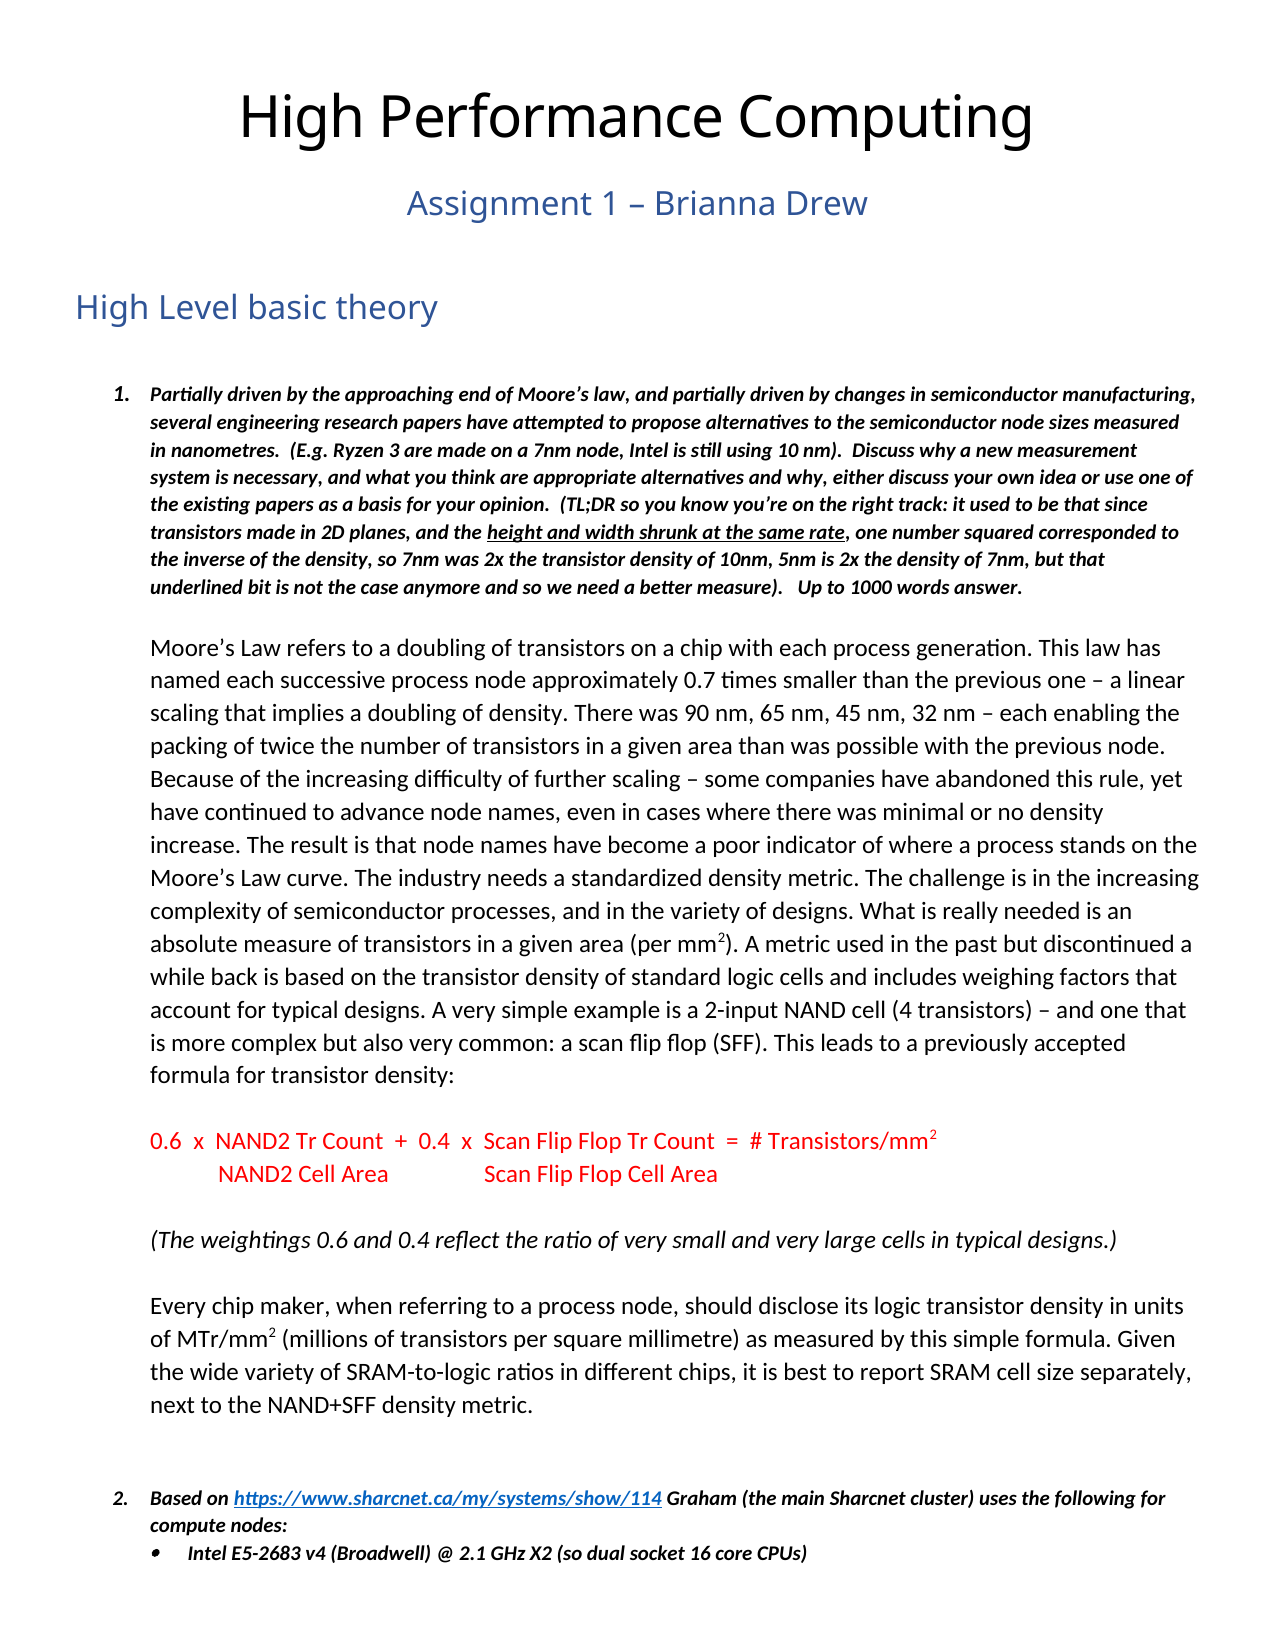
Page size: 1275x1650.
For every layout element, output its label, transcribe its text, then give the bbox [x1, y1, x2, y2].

list Moore’s Law refers to a doubling of transistors on a chip with each process generation. This law has named each successive process node approximately 0.7 times smaller than the previous one – a linear scaling that implies a doubling of density. There was 90 nm, 65 nm, 45 nm, 32 nm – each enabling the packing of twice the number of transistors in a given area than was possible with the previous node. Because of the increasing difficulty of further scaling – some companies have abandoned this rule, yet have continued to advance node names, even in cases where there was minimal or no density increase. The result is that node names have become a poor indicator of where a process stands on the Moore’s Law curve. The industry needs a standardized density metric. The challenge is in the increasing complexity of semiconductor processes, and in the variety of designs. What is really needed is an absolute measure of transistors in a given area (per mm2). A metric used in the past but discontinued a while back is based on the transistor density of standard logic cells and includes weighing factors that account for typical designs. A very simple example is a 2-input NAND cell (4 transistors) – and one that is more complex but also very common: a scan flip flop (SFF). This leads to a previously accepted formula for transistor density: [150, 632, 1200, 1090]
list Every chip maker, when referring to a process node, should disclose its logic transistor density in units of MTr/mm2 (millions of transistors per square millimetre) as measured by this simple formula. Given the wide variety of SRAM-to-logic ratios in different chips, it is best to report SRAM cell size separately, next to the NAND+SFF density metric. [150, 1290, 1200, 1419]
list Based on https://www.sharcnet.ca/my/systems/show/114 Graham (the main Sharcnet cluster) uses the following for compute nodes: [112, 1485, 1200, 1538]
subtitle High Level basic theory [75, 284, 1200, 329]
list (The weightings 0.6 and 0.4 reflect the ratio of very small and very large cells in typical designs.) [150, 1224, 1200, 1255]
list NAND2 Cell Area Scan Flip Flop Cell Area [150, 1158, 1200, 1189]
list x NAND2 Tr Count + 0.4 x Scan Flip Flop Tr Count = # Transistors/mm2 [150, 1125, 1200, 1156]
list Partially driven by the approaching end of Moore’s law, and partially driven by changes in semiconductor manufacturing, several engineering research papers have attempted to propose alternatives to the semiconductor node sizes measured in nanometres. (E.g. Ryzen 3 are made on a 7nm node, Intel is still using 10 nm). Discuss why a new measurement system is necessary, and what you think are appropriate alternatives and why, either discuss your own idea or use one of the existing papers as a basis for your opinion. (TL;DR so you know you’re on the right track: it used to be that since transistors made in 2D planes, and the height and width shrunk at the same rate, one number squared corresponded to the inverse of the density, so 7nm was 2x the transistor density of 10nm, 5nm is 2x the density of 7nm, but that underlined bit is not the case anymore and so we need a better measure). Up to 1000 words answer. [112, 379, 1200, 629]
list Intel E5-2683 v4 (Broadwell) @ 2.1 GHz X2 (so dual socket 16 core CPUs) [150, 1540, 1200, 1565]
subtitle Assignment 1 – Brianna Drew [75, 179, 1200, 225]
title High Performance Computing [75, 75, 1200, 154]
